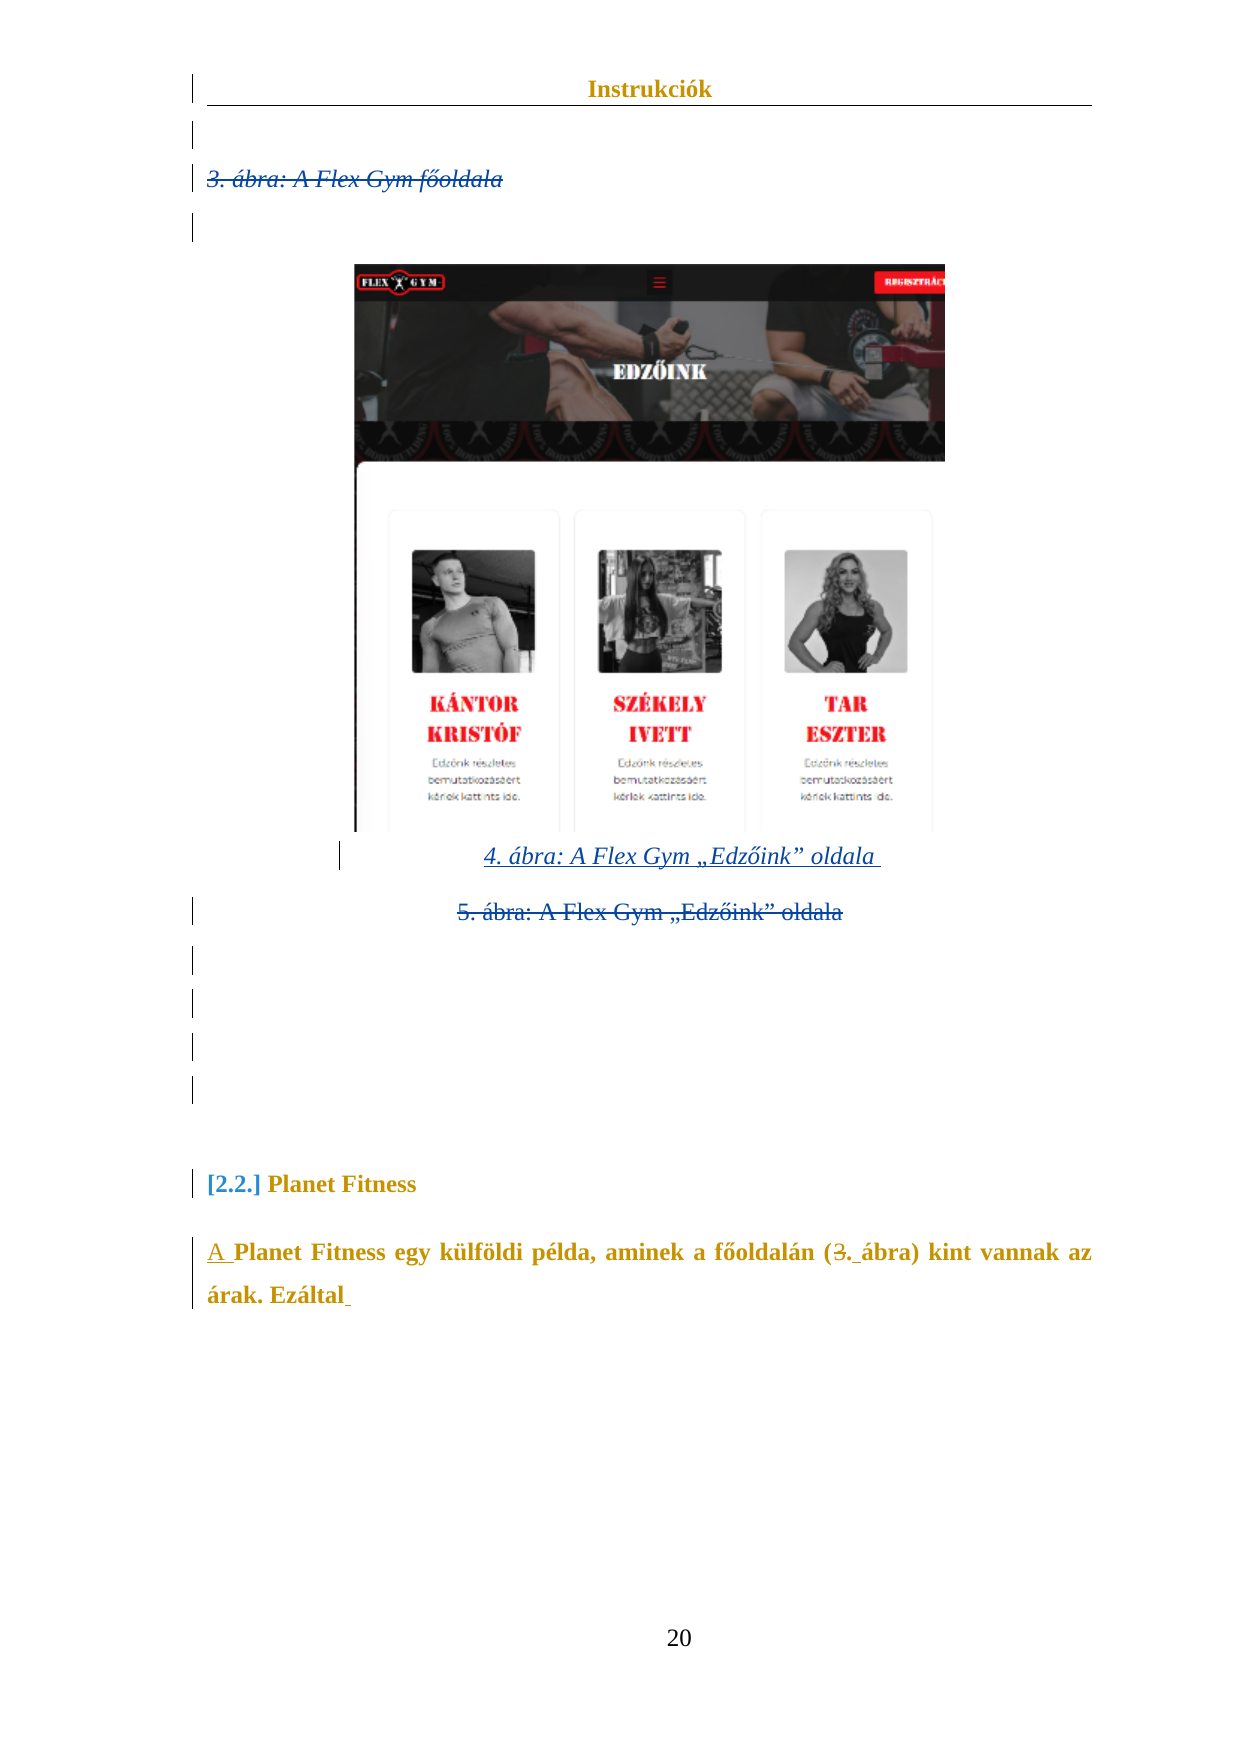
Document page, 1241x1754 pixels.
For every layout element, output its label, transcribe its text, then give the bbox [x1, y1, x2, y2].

subtitle Planet Fitness [207, 1169, 1092, 1197]
text Planet Fitness egy külföldi példa, aminek a főoldalán (.ábra) kint vannak az árak. Ezáltal [207, 1237, 1092, 1309]
picture [354, 264, 945, 832]
